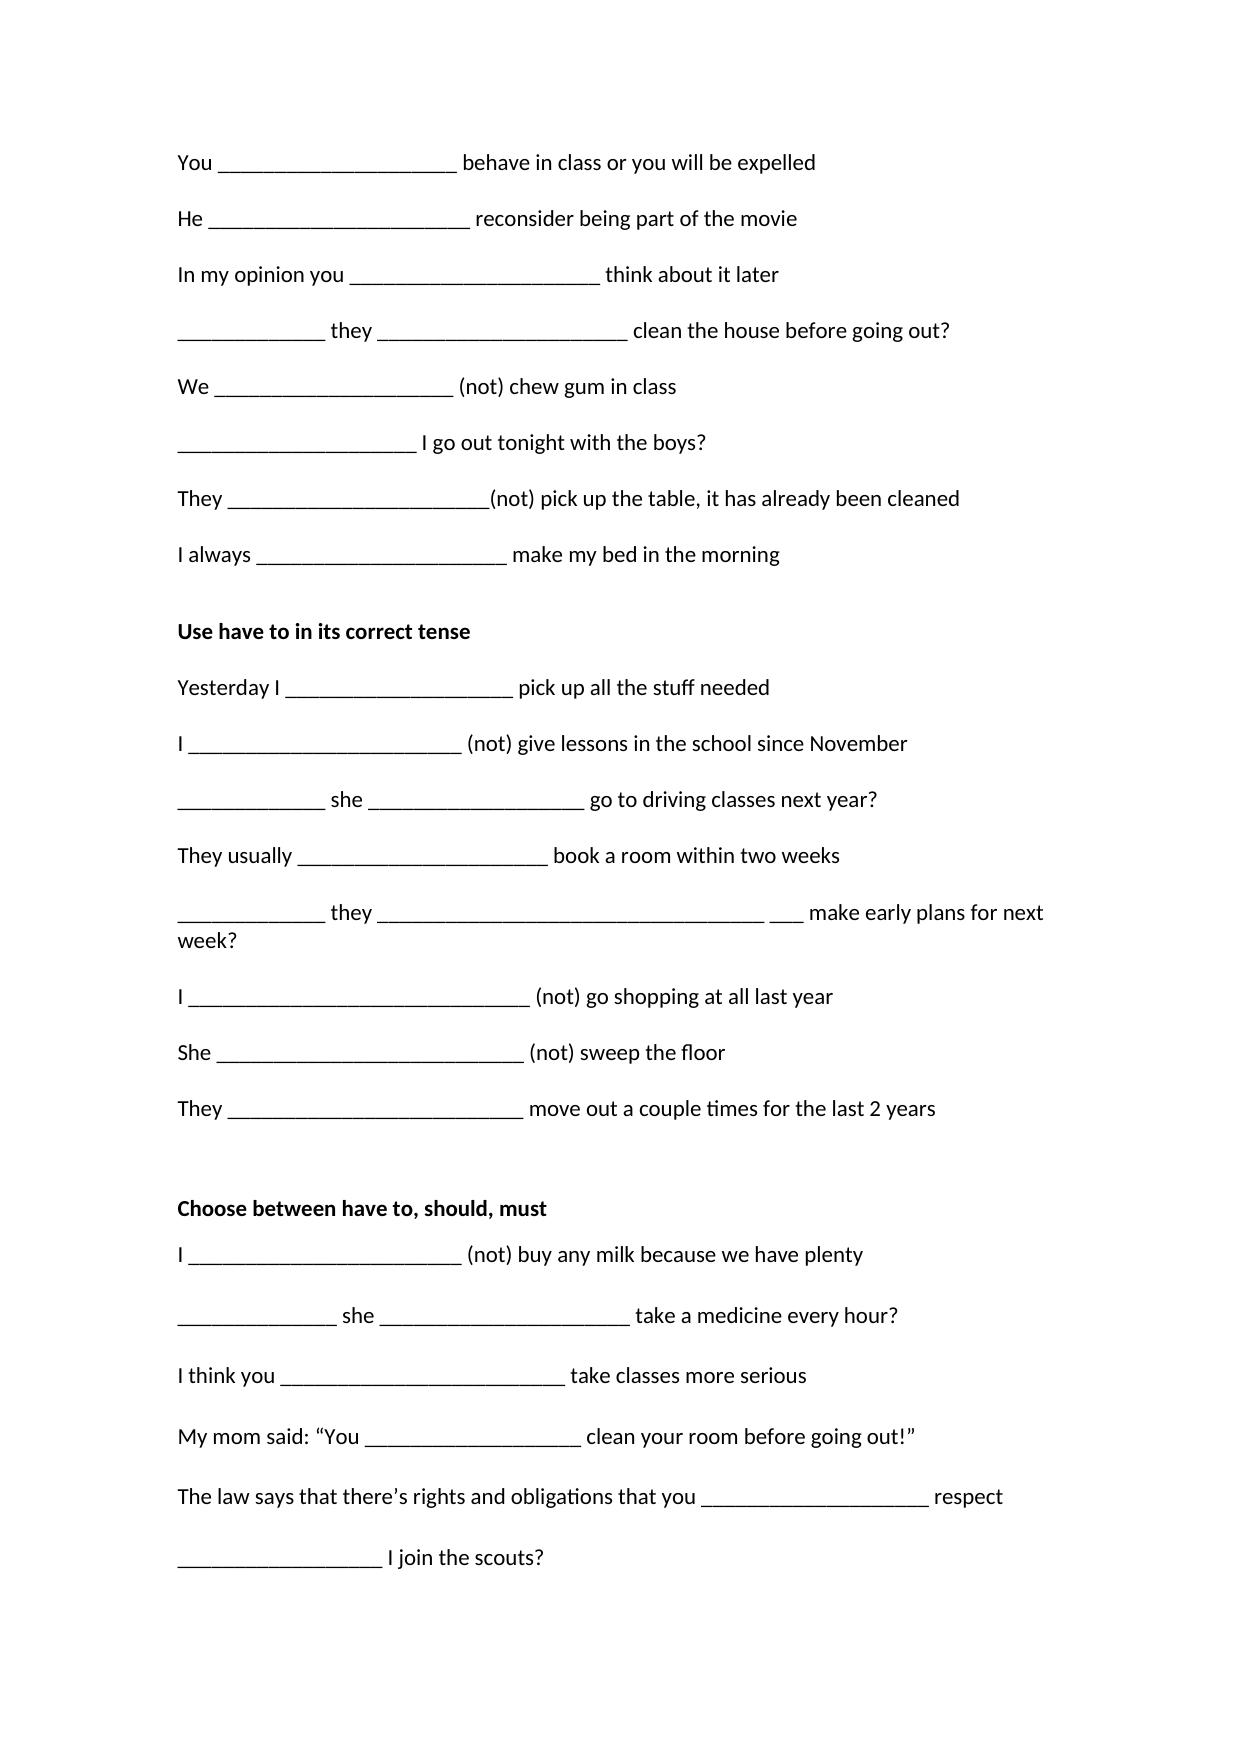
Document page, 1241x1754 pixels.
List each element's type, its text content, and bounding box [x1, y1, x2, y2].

text You _____________________ behave in class or you will be expelled He _______________________ reconsider being part of the movie In my opinion you ______________________ think about it later _____________ they ______________________ clean the house before going out? We _____________________ (not) chew gum in class _____________________ I go out tonight with the boys? They _______________________(not) pick up the table, it has already been cleaned I always ______________________ make my bed in the morning [177, 148, 1063, 568]
text Use have to in its correct tense [177, 617, 1063, 646]
text Choose between have to, should, must [177, 1194, 1063, 1222]
text Yesterday I ____________________ pick up all the stuff needed I ________________________ (not) give lessons in the school since November _____________ she ___________________ go to driving classes next year? They usually ______________________ book a room within two weeks _____________ they __________________________________ ___ make early plans for next week? I ______________________________ (not) go shopping at all last year She ___________________________ (not) sweep the floor They __________________________ move out a couple times for the last 2 years [177, 673, 1063, 1122]
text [177, 1241, 1063, 1601]
